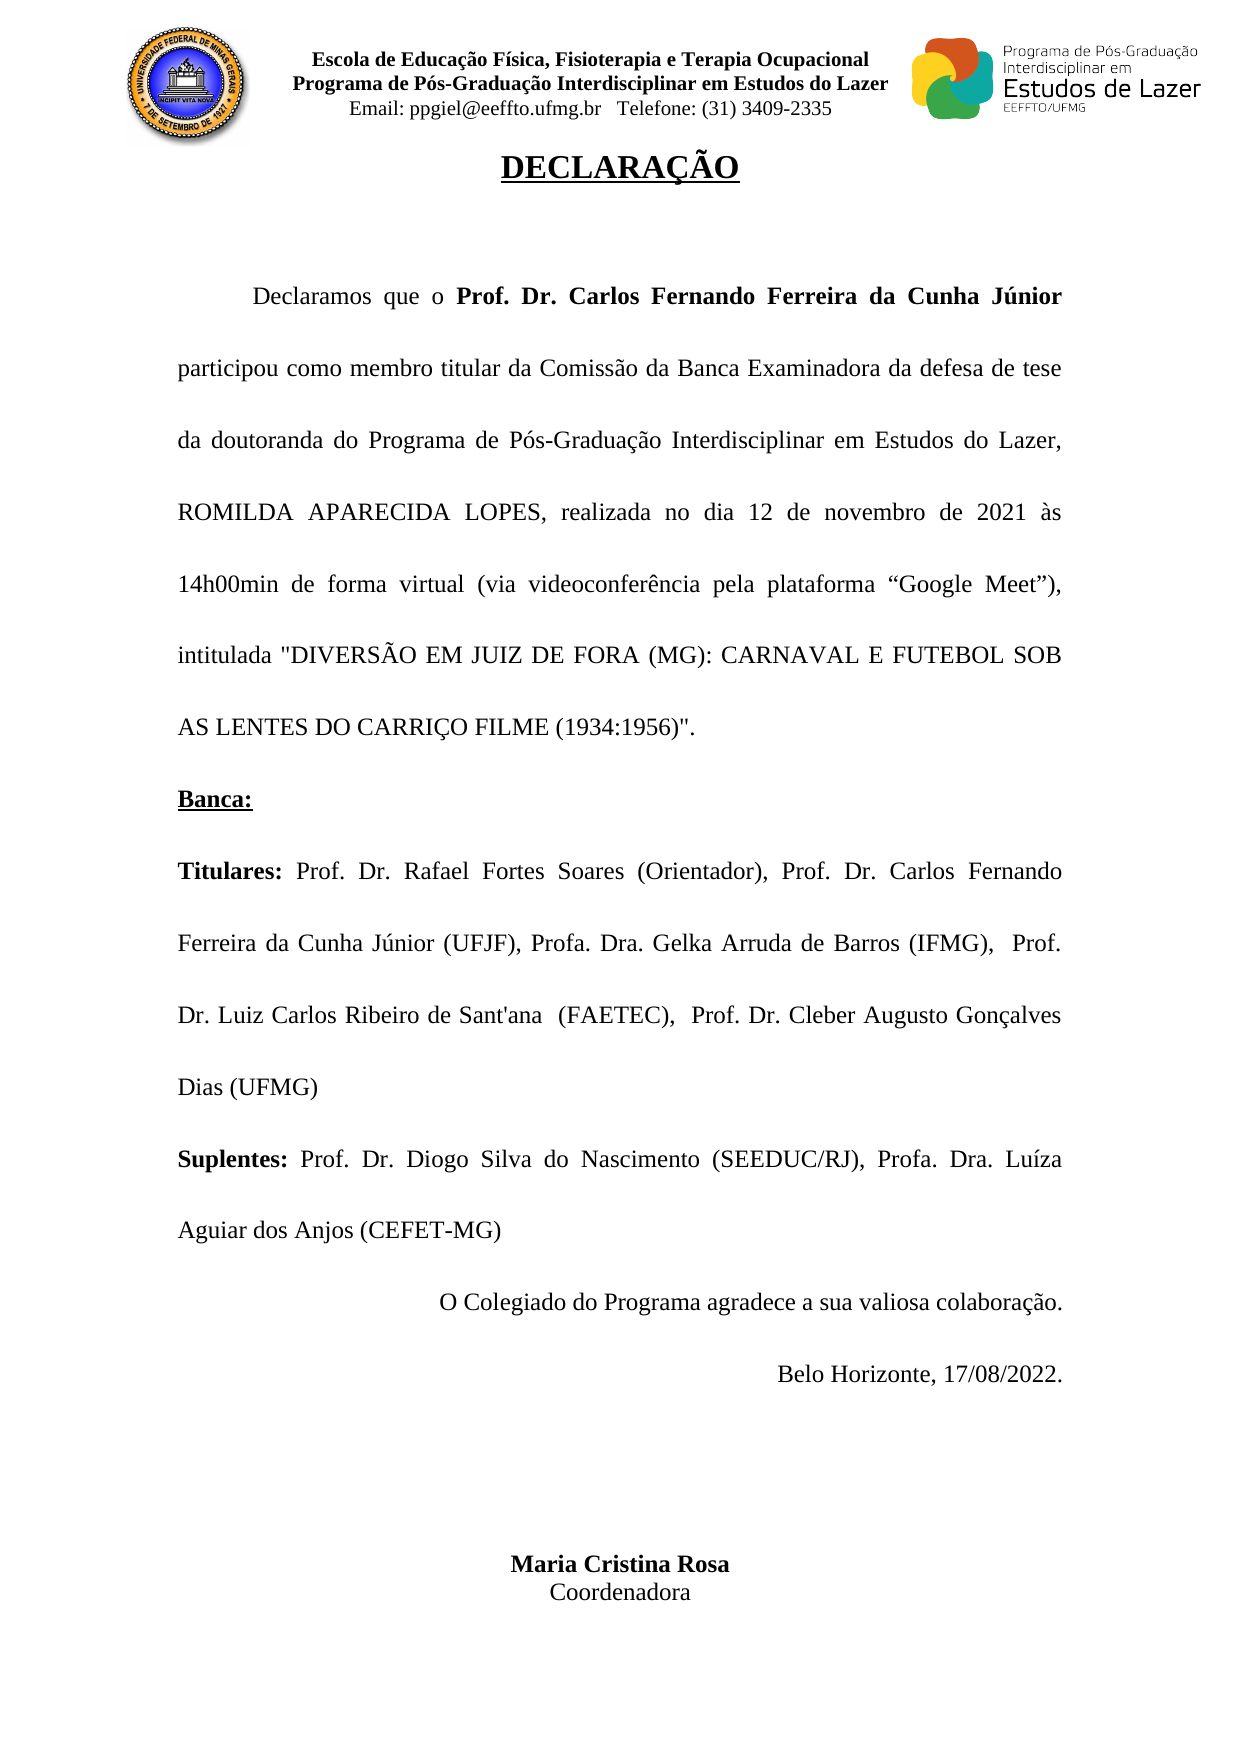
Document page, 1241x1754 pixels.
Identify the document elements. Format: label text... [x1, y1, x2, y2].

text O Colegiado do Programa agradece a sua valiosa colaboração. [177, 1287, 1063, 1316]
text Titulares: Prof. Dr. Rafael Fortes Soares (Orientador), Prof. Dr. Carlos Fernando Ferreira da Cunha Júnior (UFJF), Profa. Dra. Gelka Arruda de Barros (IFMG), Prof. Dr. Luiz Carlos Ribeiro de Sant'ana (FAETEC), Prof. Dr. Cleber Augusto Gonçalves Dias (UFMG) [177, 856, 1063, 1101]
text Belo Horizonte, 17/08/2022. [177, 1359, 1063, 1388]
text Coordenadora [177, 1577, 1063, 1606]
text Maria Cristina Rosa [177, 1549, 1063, 1577]
text Banca: [177, 784, 1063, 813]
text Declaramos que o Prof. Dr. Carlos Fernando Ferreira da Cunha Júnior participou como membro titular da Comissão da Banca Examinadora da defesa de tese da doutoranda do Programa de Pós-Graduação Interdisciplinar em Estudos do Lazer, ROMILDA APARECIDA LOPES, realizada no dia 12 de novembro de 2021 às 14h00min de forma virtual (via videoconferência pela plataforma “Google Meet”), intitulada "DIVERSÃO EM JUIZ DE FORA (MG): CARNAVAL E FUTEBOL SOB AS LENTES DO CARRIÇO FILME (1934:1956)". [177, 281, 1063, 741]
picture [125, 27, 250, 147]
text Suplentes: Prof. Dr. Diogo Silva do Nascimento (SEEDUC/RJ), Profa. Dra. Luíza Aguiar dos Anjos (CEFET-MG) [177, 1144, 1063, 1244]
picture [893, 23, 1219, 134]
text DECLARAÇÃO [177, 148, 1063, 186]
